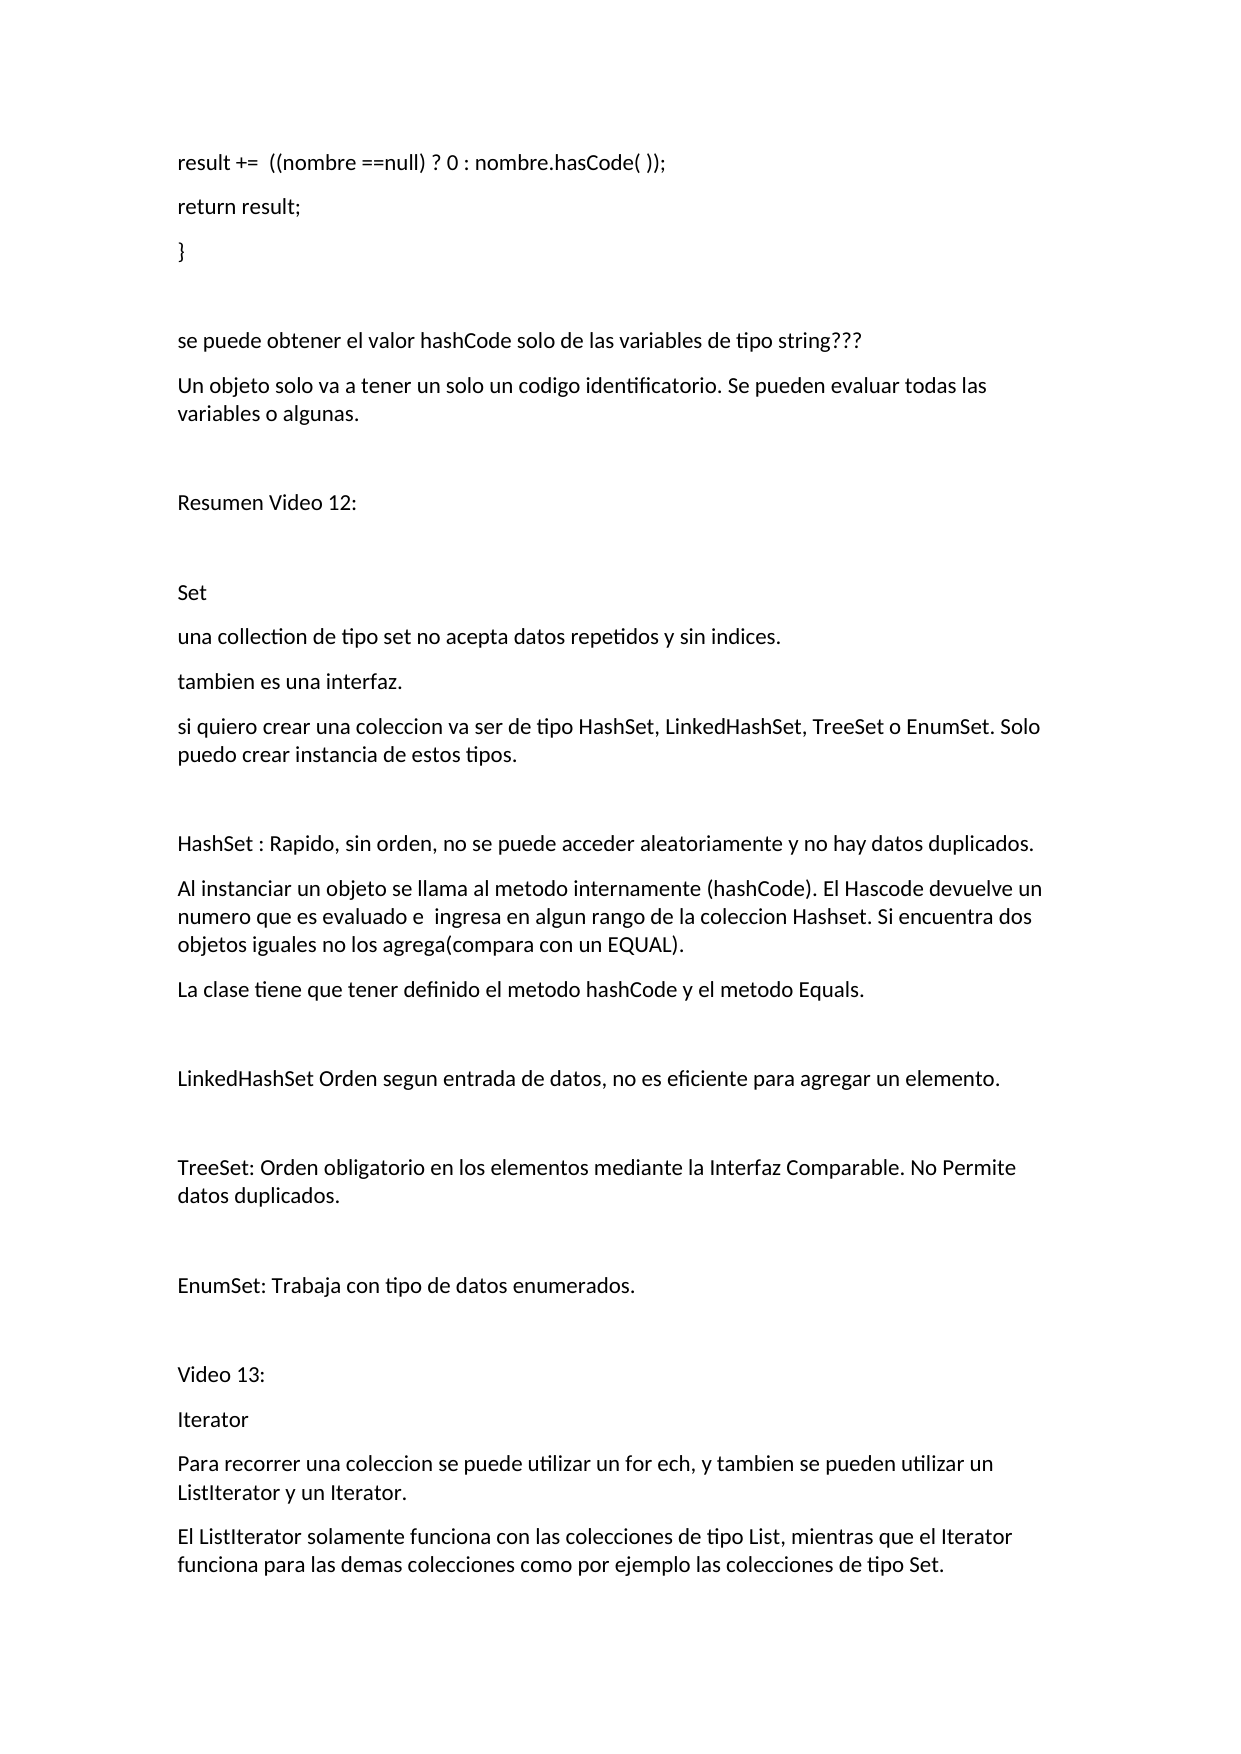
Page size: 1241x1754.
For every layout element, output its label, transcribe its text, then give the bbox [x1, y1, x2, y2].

text una collection de tipo set no acepta datos repetidos y sin indices. [177, 622, 1063, 651]
text return result; [177, 192, 1063, 220]
text tambien es una interfaz. [177, 667, 1063, 695]
text Un objeto solo va a tener un solo un codigo identificatorio. Se pueden evaluar todas las variables o algunas. [177, 371, 1063, 427]
text HashSet : Rapido, sin orden, no se puede acceder aleatoriamente y no hay datos duplicados. [177, 829, 1063, 857]
text Resumen Video 12: [177, 488, 1063, 516]
text Video 13: [177, 1360, 1063, 1388]
text Para recorrer una coleccion se puede utilizar un for ech, y tambien se pueden utilizar un ListIterator y un Iterator. [177, 1449, 1063, 1506]
text si quiero crear una coleccion va ser de tipo HashSet, LinkedHashSet, TreeSet o EnumSet. Solo puedo crear instancia de estos tipos. [177, 712, 1063, 768]
text LinkedHashSet Orden segun entrada de datos, no es eficiente para agregar un elemento. [177, 1064, 1063, 1092]
text result += ((nombre ==null) ? 0 : nombre.hasCode( )); [177, 148, 1063, 176]
text TreeSet: Orden obligatorio en los elementos mediante la Interfaz Comparable. No Permite datos duplicados. [177, 1153, 1063, 1209]
text Set [177, 578, 1063, 606]
text Al instanciar un objeto se llama al metodo internamente (hashCode). El Hascode devuelve un numero que es evaluado e ingresa en algun rango de la coleccion Hashset. Si encuentra dos objetos iguales no los agrega(compara con un EQUAL). [177, 874, 1063, 958]
text Iterator [177, 1405, 1063, 1433]
text se puede obtener el valor hashCode solo de las variables de tipo string??? [177, 326, 1063, 354]
text EnumSet: Trabaja con tipo de datos enumerados. [177, 1271, 1063, 1299]
text La clase tiene que tener definido el metodo hashCode y el metodo Equals. [177, 975, 1063, 1003]
text } [177, 237, 1063, 265]
